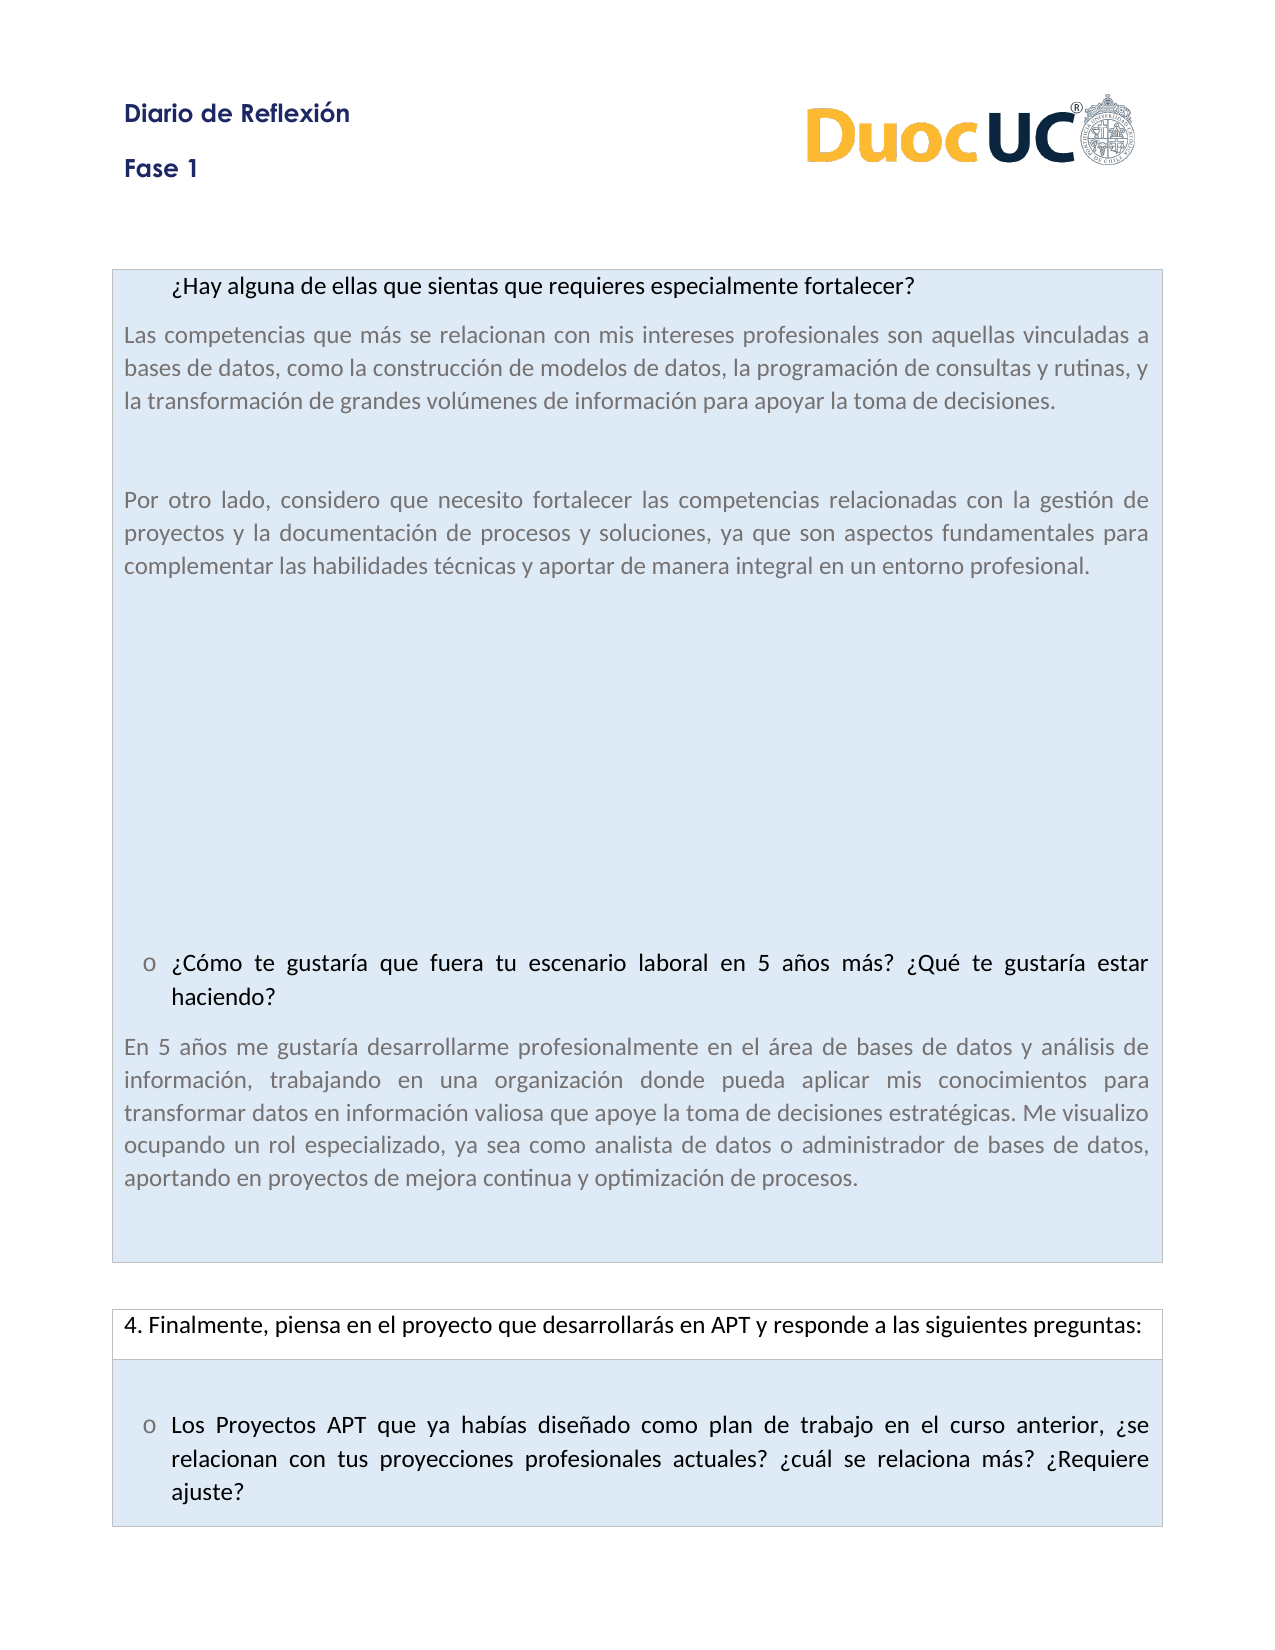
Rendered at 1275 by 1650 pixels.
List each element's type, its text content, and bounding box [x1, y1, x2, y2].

picture [807, 94, 1135, 165]
table_header 4. Finalmente, piensa en el proyecto que desarrollarás en APT y responde a las siguientes preguntas: [113, 1310, 1162, 1359]
